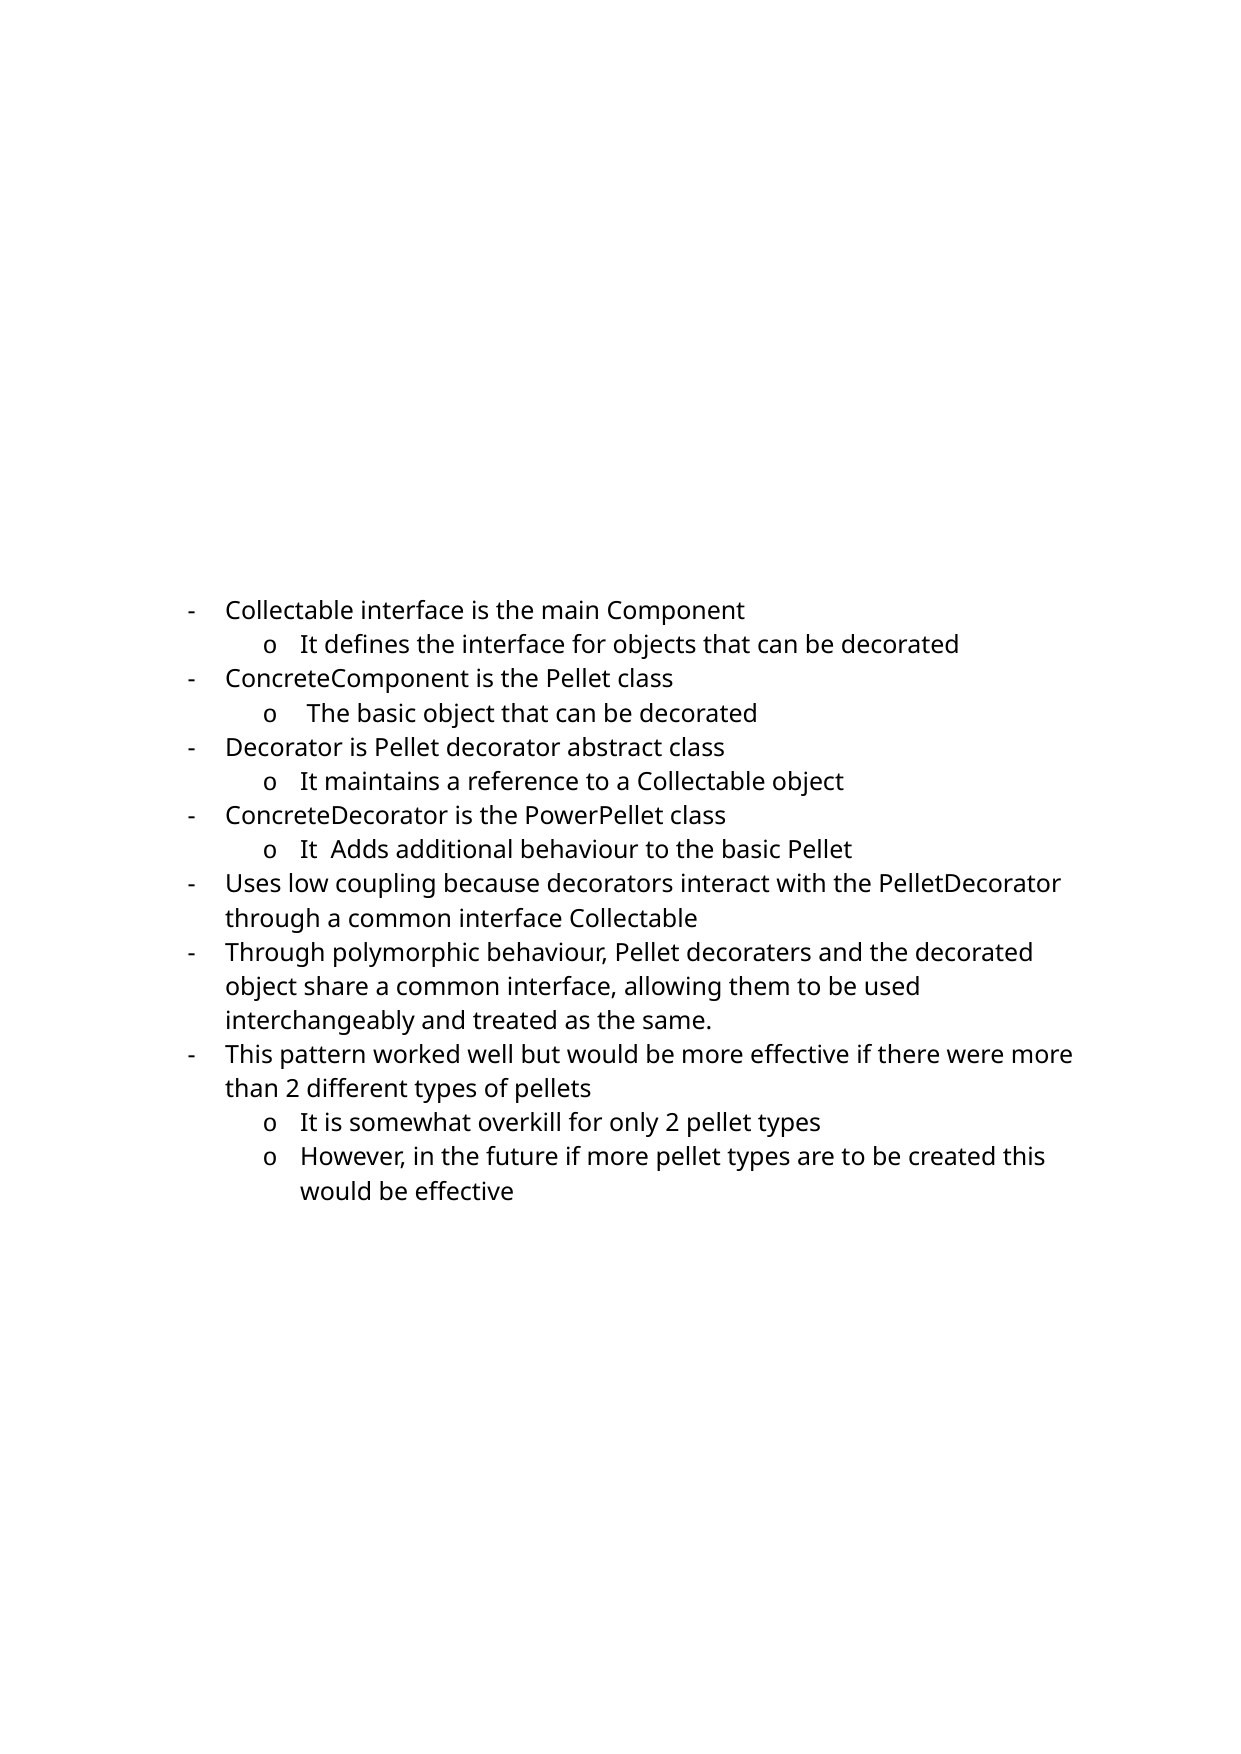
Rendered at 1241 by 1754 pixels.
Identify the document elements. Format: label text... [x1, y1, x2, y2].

list ConcreteDecorator is the PowerPellet class [187, 798, 1090, 832]
list Through polymorphic behaviour, Pellet decoraters and the decorated object share a common interface, allowing them to be used interchangeably and treated as the same. [187, 934, 1090, 1036]
list It maintains a reference to a Collectable object [262, 763, 1090, 798]
list It is somewhat overkill for only 2 pellet types [262, 1104, 1090, 1139]
list The basic object that can be decorated [262, 695, 1090, 729]
list It Adds additional behaviour to the basic Pellet [262, 832, 1090, 866]
list Decorator is Pellet decorator abstract class [187, 729, 1090, 763]
list It defines the interface for objects that can be decorated [262, 627, 1090, 661]
list This pattern worked well but would be more effective if there were more than 2 different types of pellets [187, 1036, 1090, 1104]
list Uses low coupling because decorators interact with the PelletDecorator through a common interface Collectable [187, 866, 1090, 934]
list However, in the future if more pellet types are to be created this would be effective [262, 1139, 1090, 1207]
list Collectable interface is the main Component [187, 593, 1090, 627]
list ConcreteComponent is the Pellet class [187, 661, 1090, 695]
